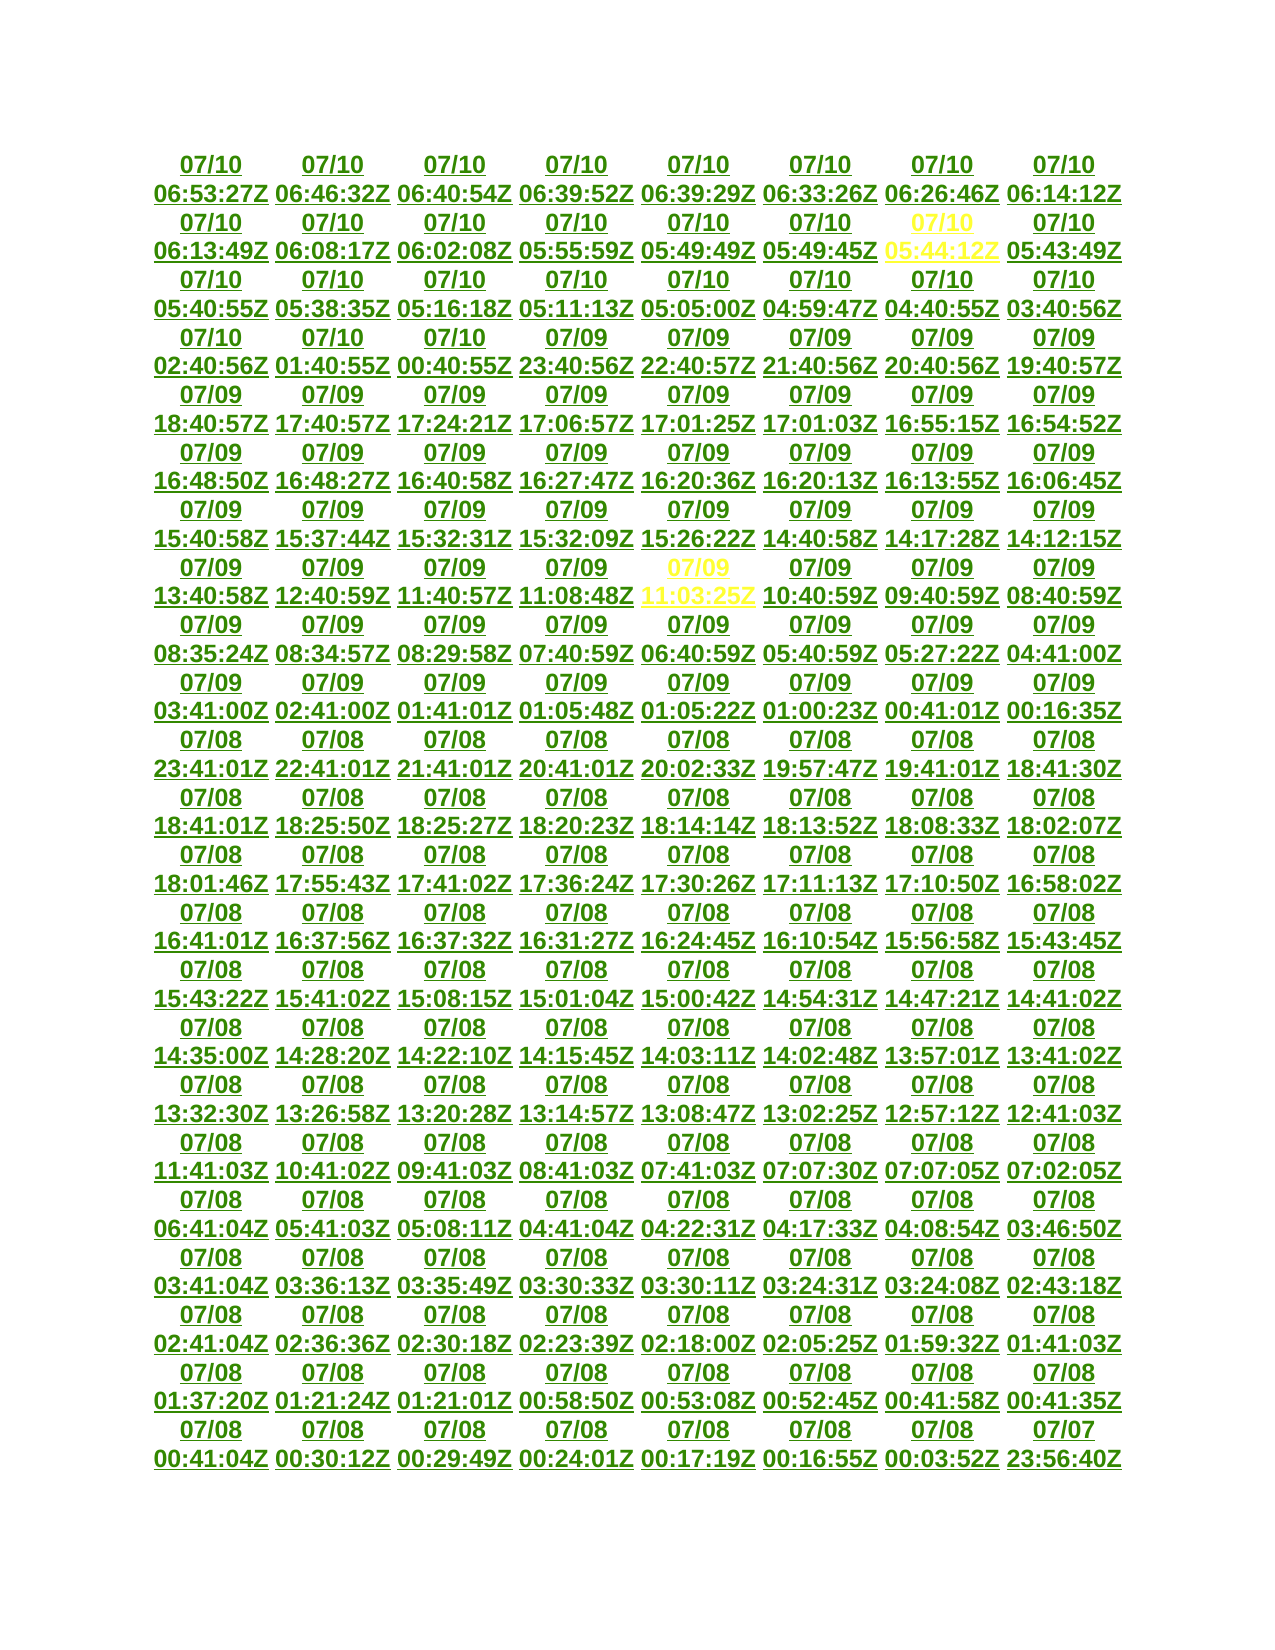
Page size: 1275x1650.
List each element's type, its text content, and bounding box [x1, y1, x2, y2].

table_cell 07/09 15:40:58Z [150, 495, 272, 552]
table_cell 07/08 14:02:48Z [759, 1013, 881, 1070]
table_cell 07/08 01:21:24Z [272, 1358, 394, 1415]
table_cell 07/08 18:02:07Z [1003, 783, 1125, 840]
table_cell 07/08 03:30:11Z [638, 1243, 759, 1300]
table_cell 07/10 02:40:56Z [150, 323, 272, 380]
table_cell 07/09 11:03:25Z [638, 553, 759, 610]
table_cell 07/08 13:14:57Z [516, 1070, 637, 1127]
table_cell 07/08 13:32:30Z [150, 1070, 272, 1127]
table_cell 07/09 20:40:56Z [881, 323, 1003, 380]
table_cell 07/08 01:41:03Z [1003, 1300, 1125, 1357]
table_cell 07/09 16:27:47Z [516, 438, 637, 495]
table_cell 07/08 17:36:24Z [516, 840, 637, 897]
table_cell 07/10 05:11:13Z [516, 265, 637, 322]
table_cell 07/10 06:14:12Z [1003, 150, 1125, 207]
table_cell 07/08 15:43:45Z [1003, 898, 1125, 955]
table_cell 07/09 04:41:00Z [1003, 610, 1125, 667]
table_cell 07/08 02:36:36Z [272, 1300, 394, 1357]
table_cell 07/08 02:43:18Z [1003, 1243, 1125, 1300]
table_cell 07/10 05:05:00Z [638, 265, 759, 322]
table_cell 07/08 07:07:05Z [881, 1128, 1003, 1185]
table_cell 07/09 18:40:57Z [150, 380, 272, 437]
table_cell 07/08 00:52:45Z [759, 1358, 881, 1415]
table_cell 07/09 01:41:01Z [394, 668, 516, 725]
table_cell 07/08 17:30:26Z [638, 840, 759, 897]
table_cell 07/10 05:38:35Z [272, 265, 394, 322]
table_cell 07/08 14:28:20Z [272, 1013, 394, 1070]
table_cell 07/08 13:08:47Z [638, 1070, 759, 1127]
table_cell 07/09 15:37:44Z [272, 495, 394, 552]
table_cell 07/08 12:41:03Z [1003, 1070, 1125, 1127]
table_cell 07/09 16:13:55Z [881, 438, 1003, 495]
table_cell 07/09 17:01:03Z [759, 380, 881, 437]
table_cell 07/08 13:57:01Z [881, 1013, 1003, 1070]
table_cell 07/09 19:40:57Z [1003, 323, 1125, 380]
table_cell 07/10 06:39:52Z [516, 150, 637, 207]
table_cell 07/08 18:20:23Z [516, 783, 637, 840]
table_cell 07/09 14:40:58Z [759, 495, 881, 552]
table_cell 07/08 20:41:01Z [516, 725, 637, 782]
table_cell 07/08 05:08:11Z [394, 1185, 516, 1242]
table_cell 07/08 16:37:56Z [272, 898, 394, 955]
table_cell 07/09 16:40:58Z [394, 438, 516, 495]
table_cell 07/09 17:01:25Z [638, 380, 759, 437]
table_cell 07/09 15:32:31Z [394, 495, 516, 552]
table_cell 07/10 04:40:55Z [881, 265, 1003, 322]
table_cell 07/10 06:33:26Z [759, 150, 881, 207]
table_cell 07/08 14:35:00Z [150, 1013, 272, 1070]
table_cell 07/10 05:16:18Z [394, 265, 516, 322]
table_cell 07/09 02:41:00Z [272, 668, 394, 725]
table_cell 07/08 00:58:50Z [516, 1358, 637, 1415]
table_cell 07/09 16:54:52Z [1003, 380, 1125, 437]
table_cell 07/10 06:53:27Z [150, 150, 272, 207]
table_cell 07/10 06:13:49Z [150, 208, 272, 265]
table_cell 07/08 14:54:31Z [759, 955, 881, 1012]
table_cell 07/08 20:02:33Z [638, 725, 759, 782]
table_cell 07/09 11:40:57Z [394, 553, 516, 610]
table_cell 07/08 23:41:01Z [150, 725, 272, 782]
table_cell 07/08 08:41:03Z [516, 1128, 637, 1185]
table_cell 07/09 08:34:57Z [272, 610, 394, 667]
table_cell 07/10 06:02:08Z [394, 208, 516, 265]
table_cell 07/08 15:08:15Z [394, 955, 516, 1012]
table_cell 07/10 06:40:54Z [394, 150, 516, 207]
table_cell 07/09 08:29:58Z [394, 610, 516, 667]
table_cell 07/08 06:41:04Z [150, 1185, 272, 1242]
table_cell 07/08 05:41:03Z [272, 1185, 394, 1242]
table_cell 07/08 17:11:13Z [759, 840, 881, 897]
table_cell 07/08 18:25:50Z [272, 783, 394, 840]
table_cell 07/08 14:47:21Z [881, 955, 1003, 1012]
table_cell 07/09 13:40:58Z [150, 553, 272, 610]
table_cell 07/08 15:01:04Z [516, 955, 637, 1012]
table_cell 07/08 18:13:52Z [759, 783, 881, 840]
table_cell 07/08 16:24:45Z [638, 898, 759, 955]
table_cell 07/08 00:16:55Z [759, 1415, 881, 1472]
table_cell 07/08 01:21:01Z [394, 1358, 516, 1415]
table_cell 07/10 05:44:12Z [881, 208, 1003, 265]
table_cell 07/10 06:39:29Z [638, 150, 759, 207]
table_cell 07/08 00:03:52Z [881, 1415, 1003, 1472]
table_cell 07/08 04:08:54Z [881, 1185, 1003, 1242]
table_cell 07/09 08:35:24Z [150, 610, 272, 667]
table_cell 07/08 12:57:12Z [881, 1070, 1003, 1127]
table_cell 07/08 07:41:03Z [638, 1128, 759, 1185]
table_cell 07/09 16:48:50Z [150, 438, 272, 495]
table_cell 07/10 04:59:47Z [759, 265, 881, 322]
table_cell 07/08 14:22:10Z [394, 1013, 516, 1070]
table_cell 07/09 12:40:59Z [272, 553, 394, 610]
table_cell 07/08 17:10:50Z [881, 840, 1003, 897]
table_cell 07/09 10:40:59Z [759, 553, 881, 610]
table_cell 07/08 17:41:02Z [394, 840, 516, 897]
table_cell 07/08 14:41:02Z [1003, 955, 1125, 1012]
table_cell 07/10 05:49:49Z [638, 208, 759, 265]
table_cell 07/08 18:08:33Z [881, 783, 1003, 840]
table_cell 07/09 05:27:22Z [881, 610, 1003, 667]
table_cell 07/09 14:17:28Z [881, 495, 1003, 552]
table_cell 07/08 00:17:19Z [638, 1415, 759, 1472]
table_cell 07/08 04:22:31Z [638, 1185, 759, 1242]
table_cell 07/08 00:30:12Z [272, 1415, 394, 1472]
table_cell 07/08 00:41:04Z [150, 1415, 272, 1472]
table_cell 07/08 07:07:30Z [759, 1128, 881, 1185]
table_cell 07/08 02:05:25Z [759, 1300, 881, 1357]
table_cell 07/08 04:17:33Z [759, 1185, 881, 1242]
table_cell 07/10 06:08:17Z [272, 208, 394, 265]
table_cell 07/09 21:40:56Z [759, 323, 881, 380]
table_cell 07/08 15:43:22Z [150, 955, 272, 1012]
table_cell 07/08 19:57:47Z [759, 725, 881, 782]
table_cell 07/08 00:29:49Z [394, 1415, 516, 1472]
table_cell 07/08 15:56:58Z [881, 898, 1003, 955]
table_cell 07/09 06:40:59Z [638, 610, 759, 667]
table_cell 07/09 17:06:57Z [516, 380, 637, 437]
table_cell 07/08 16:37:32Z [394, 898, 516, 955]
table_cell 07/08 02:41:04Z [150, 1300, 272, 1357]
table_cell 07/08 21:41:01Z [394, 725, 516, 782]
table_cell 07/09 14:12:15Z [1003, 495, 1125, 552]
table_cell 07/09 00:16:35Z [1003, 668, 1125, 725]
table_cell 07/10 05:55:59Z [516, 208, 637, 265]
table_cell 07/08 03:41:04Z [150, 1243, 272, 1300]
table_cell 07/10 01:40:55Z [272, 323, 394, 380]
table_cell 07/08 15:41:02Z [272, 955, 394, 1012]
table_cell 07/08 01:59:32Z [881, 1300, 1003, 1357]
table_cell 07/07 23:56:40Z [1003, 1415, 1125, 1472]
table_cell 07/08 04:41:04Z [516, 1185, 637, 1242]
table_cell 07/08 16:41:01Z [150, 898, 272, 955]
table_cell 07/08 18:25:27Z [394, 783, 516, 840]
table_cell 07/10 05:49:45Z [759, 208, 881, 265]
table_cell 07/08 17:55:43Z [272, 840, 394, 897]
table_cell 07/08 03:24:08Z [881, 1243, 1003, 1300]
table_cell 07/08 02:18:00Z [638, 1300, 759, 1357]
table_cell 07/09 01:00:23Z [759, 668, 881, 725]
table_cell 07/08 18:01:46Z [150, 840, 272, 897]
table_cell 07/09 08:40:59Z [1003, 553, 1125, 610]
table_cell 07/08 13:41:02Z [1003, 1013, 1125, 1070]
table_cell 07/09 16:20:36Z [638, 438, 759, 495]
table_cell 07/09 01:05:48Z [516, 668, 637, 725]
table_cell 07/09 07:40:59Z [516, 610, 637, 667]
table_cell 07/10 03:40:56Z [1003, 265, 1125, 322]
table_cell 07/09 05:40:59Z [759, 610, 881, 667]
table_cell 07/08 14:15:45Z [516, 1013, 637, 1070]
table_cell 07/09 16:48:27Z [272, 438, 394, 495]
table_cell 07/08 02:23:39Z [516, 1300, 637, 1357]
table_cell 07/08 13:20:28Z [394, 1070, 516, 1127]
table_cell 07/09 16:06:45Z [1003, 438, 1125, 495]
table_cell 07/09 11:08:48Z [516, 553, 637, 610]
table_cell 07/08 07:02:05Z [1003, 1128, 1125, 1185]
table_cell 07/10 06:46:32Z [272, 150, 394, 207]
table_cell 07/10 06:26:46Z [881, 150, 1003, 207]
table_cell 07/08 19:41:01Z [881, 725, 1003, 782]
table_cell 07/08 18:41:01Z [150, 783, 272, 840]
table_cell 07/08 02:30:18Z [394, 1300, 516, 1357]
table_cell 07/08 01:37:20Z [150, 1358, 272, 1415]
table_cell 07/09 17:40:57Z [272, 380, 394, 437]
table_cell 07/08 00:24:01Z [516, 1415, 637, 1472]
table_cell 07/08 00:53:08Z [638, 1358, 759, 1415]
table_cell 07/08 10:41:02Z [272, 1128, 394, 1185]
table_cell 07/08 15:00:42Z [638, 955, 759, 1012]
table_cell 07/09 15:32:09Z [516, 495, 637, 552]
table_cell 07/08 18:14:14Z [638, 783, 759, 840]
table_cell 07/08 03:46:50Z [1003, 1185, 1125, 1242]
table_cell 07/08 03:30:33Z [516, 1243, 637, 1300]
table_cell 07/08 09:41:03Z [394, 1128, 516, 1185]
table_cell 07/08 03:35:49Z [394, 1243, 516, 1300]
table_cell 07/09 01:05:22Z [638, 668, 759, 725]
table_cell 07/09 22:40:57Z [638, 323, 759, 380]
table_cell 07/09 16:20:13Z [759, 438, 881, 495]
table_cell 07/08 11:41:03Z [150, 1128, 272, 1185]
table_cell 07/08 18:41:30Z [1003, 725, 1125, 782]
table_cell 07/08 03:36:13Z [272, 1243, 394, 1300]
table_cell 07/09 00:41:01Z [881, 668, 1003, 725]
table_cell 07/08 16:31:27Z [516, 898, 637, 955]
table_cell 07/08 03:24:31Z [759, 1243, 881, 1300]
table_cell 07/08 14:03:11Z [638, 1013, 759, 1070]
table_cell 07/10 05:40:55Z [150, 265, 272, 322]
table_cell 07/09 03:41:00Z [150, 668, 272, 725]
table_cell 07/08 13:02:25Z [759, 1070, 881, 1127]
table_cell 07/10 05:43:49Z [1003, 208, 1125, 265]
table_cell 07/09 15:26:22Z [638, 495, 759, 552]
table_cell 07/09 17:24:21Z [394, 380, 516, 437]
table_cell 07/08 00:41:35Z [1003, 1358, 1125, 1415]
table_cell 07/09 09:40:59Z [881, 553, 1003, 610]
table_cell 07/08 13:26:58Z [272, 1070, 394, 1127]
table_cell 07/08 00:41:58Z [881, 1358, 1003, 1415]
table_cell 07/08 16:58:02Z [1003, 840, 1125, 897]
table_cell 07/09 16:55:15Z [881, 380, 1003, 437]
table_cell 07/08 22:41:01Z [272, 725, 394, 782]
table_cell 07/08 16:10:54Z [759, 898, 881, 955]
table_cell 07/09 23:40:56Z [516, 323, 637, 380]
table_cell 07/10 00:40:55Z [394, 323, 516, 380]
